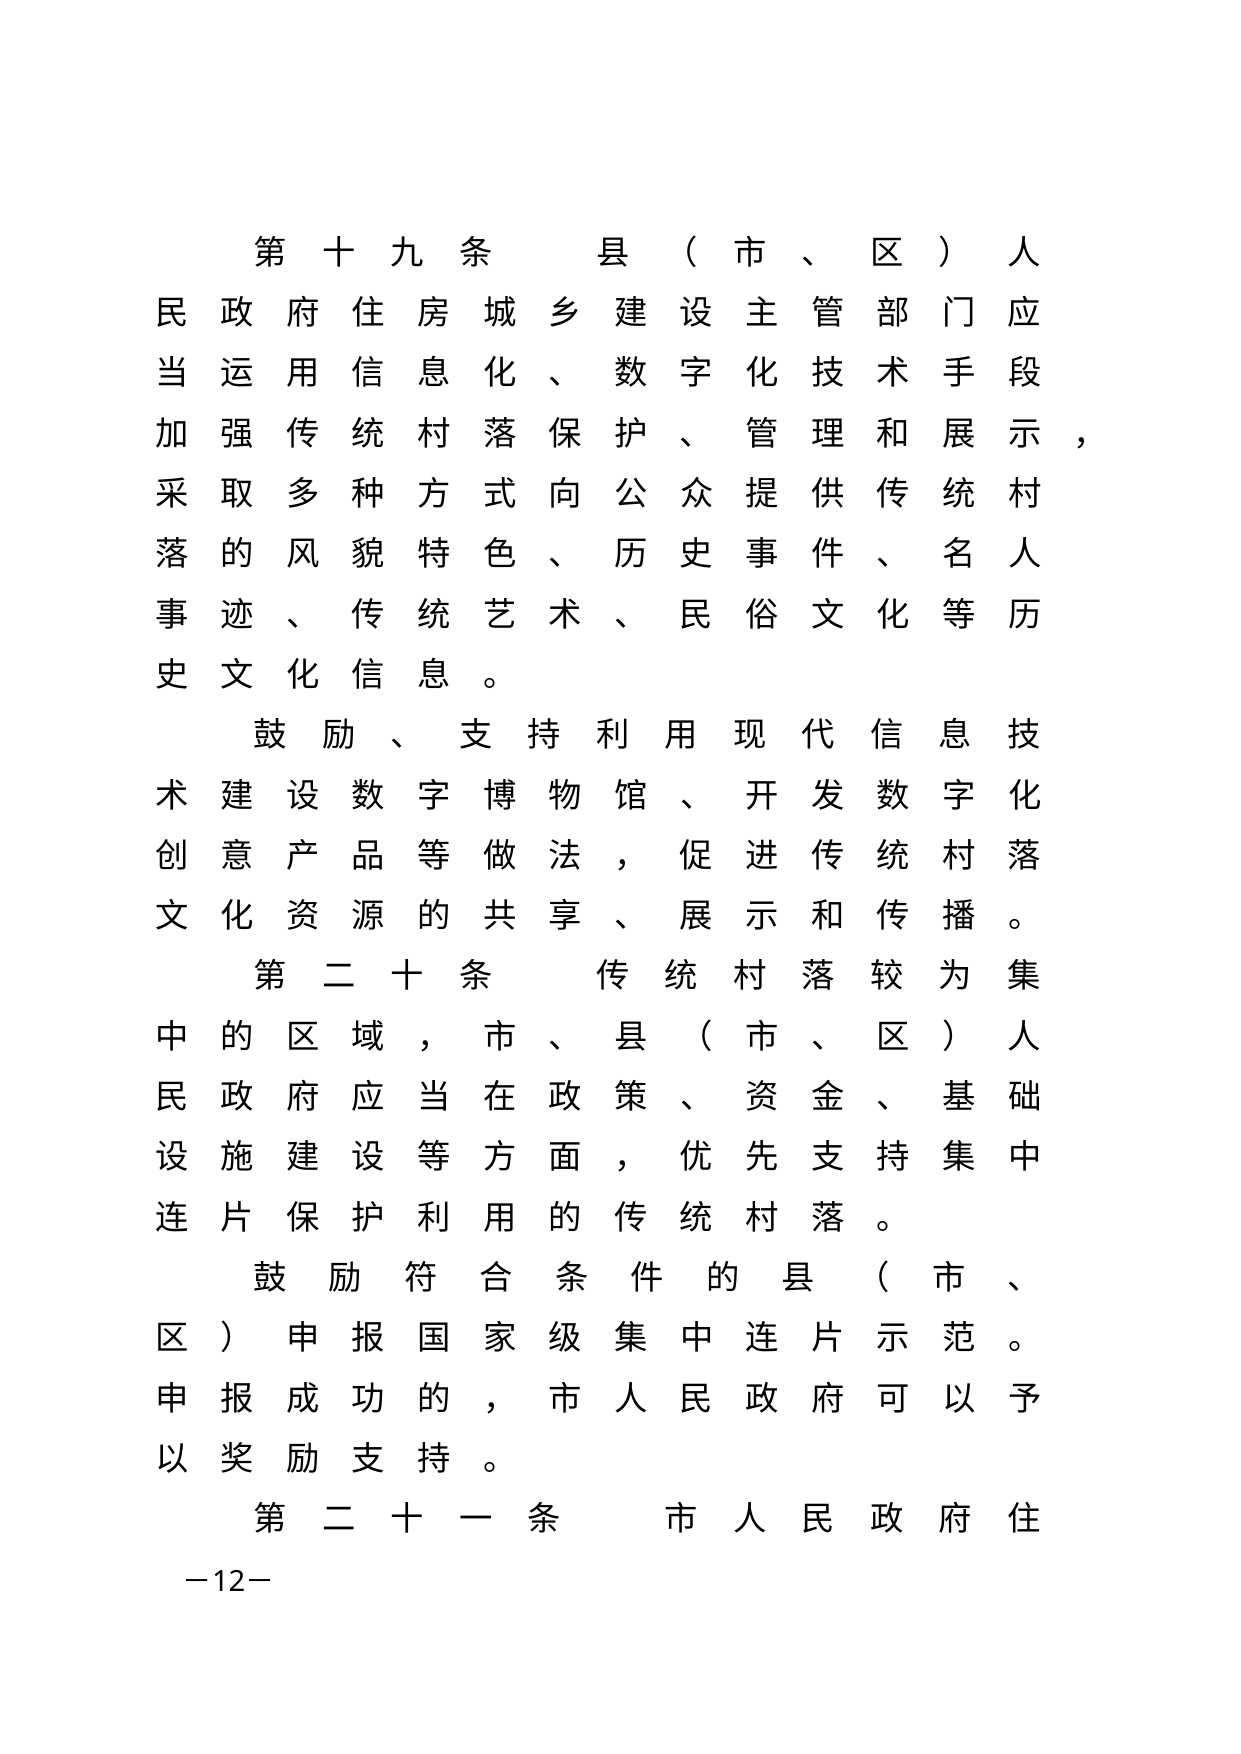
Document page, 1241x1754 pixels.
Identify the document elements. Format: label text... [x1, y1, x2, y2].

text 第二十一条 市人民政府住房城乡建设主管部门应当会同有关部门，对传统村落保护和利用状况进行定期检查和跟踪监测，有下列情形之一的，应当向传统村落所在地县（市、区）人民政府发出警示通报： [155, 1486, 1073, 1546]
text 鼓励、支持利用现代信息技术建设数字博物馆、开发数字化创意产品等做法，促进传统村落文化资源的共享、展示和传播。 [155, 702, 1073, 943]
text 第二十条 传统村落较为集中的区域，市、县（市、区）人民政府应当在政策、资金、基础设施建设等方面，优先支持集中连片保护利用的传统村落。 [155, 943, 1073, 1245]
text 鼓励符合条件的县（市、区）申报国家级集中连片示范。申报成功的，市人民政府可以予以奖励支持。 [155, 1245, 1073, 1486]
text 第十九条 县（市、区）人民政府住房城乡建设主管部门应当运用信息化、数字化技术手段加强传统村落保护、管理和展示，采取多种方式向公众提供传统村落的风貌特色、历史事件、名人事迹、传统艺术、民俗文化等历史文化信息。 [155, 219, 1073, 702]
